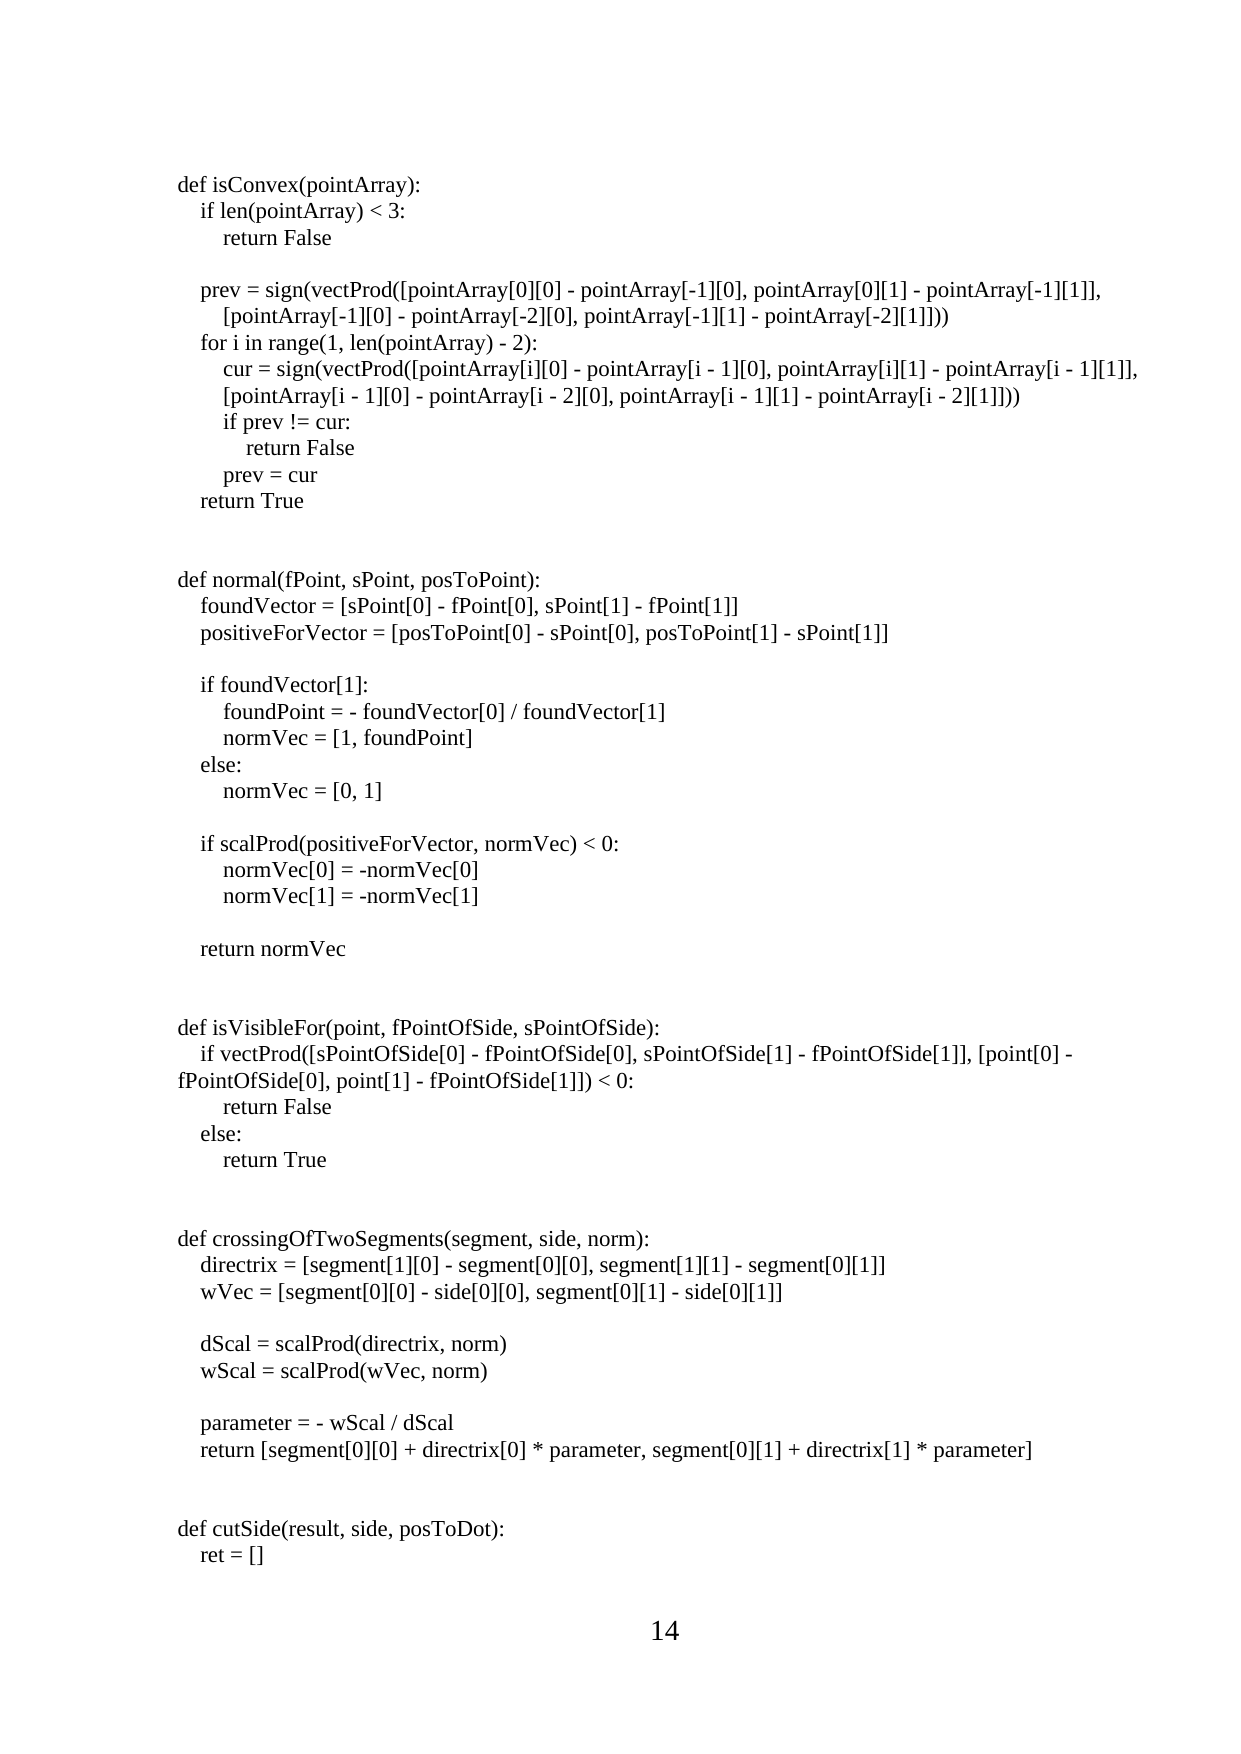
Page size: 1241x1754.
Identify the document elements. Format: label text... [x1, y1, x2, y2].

text return normVec [177, 935, 1152, 961]
text wScal = scalProd(wVec, norm) [177, 1357, 1152, 1383]
text return True [177, 1146, 1152, 1172]
text return [segment[0][0] + directrix[0] * parameter, segment[0][1] + directrix[1] * parameter] [177, 1436, 1152, 1462]
text def cutSide(result, side, posToDot): [177, 1515, 1152, 1541]
text return False [177, 1093, 1152, 1119]
text return True [177, 487, 1152, 513]
text wVec = [segment[0][0] - side[0][0], segment[0][1] - side[0][1]] [177, 1278, 1152, 1304]
text cur = sign(vectProd([pointArray[i][0] - pointArray[i - 1][0], pointArray[i][1] - pointArray[i - 1][1]], [177, 355, 1152, 382]
text def isConvex(pointArray): [177, 171, 1152, 197]
text else: [177, 751, 1152, 777]
text [pointArray[-1][0] - pointArray[-2][0], pointArray[-1][1] - pointArray[-2][1]])) [177, 303, 1152, 329]
text parameter = - wScal / dScal [177, 1409, 1152, 1436]
text prev = cur [177, 461, 1152, 487]
text if len(pointArray) < 3: [177, 197, 1152, 223]
text else: [177, 1119, 1152, 1146]
text def crossingOfTwoSegments(segment, side, norm): [177, 1225, 1152, 1251]
text positiveForVector = [posToPoint[0] - sPoint[0], posToPoint[1] - sPoint[1]] [177, 619, 1152, 645]
text if foundVector[1]: [177, 672, 1152, 698]
text foundPoint = - foundVector[0] / foundVector[1] [177, 698, 1152, 724]
text dScal = scalProd(directrix, norm) [177, 1330, 1152, 1357]
text normVec[0] = -normVec[0] [177, 856, 1152, 882]
text return False [177, 223, 1152, 250]
text return False [177, 434, 1152, 461]
text ret = [] [177, 1541, 1152, 1568]
text [pointArray[i - 1][0] - pointArray[i - 2][0], pointArray[i - 1][1] - pointArray[i - 2][1]])) [177, 382, 1152, 408]
text foundVector = [sPoint[0] - fPoint[0], sPoint[1] - fPoint[1]] [177, 592, 1152, 619]
text if scalProd(positiveForVector, normVec) < 0: [177, 830, 1152, 856]
text directrix = [segment[1][0] - segment[0][0], segment[1][1] - segment[0][1]] [177, 1251, 1152, 1278]
text normVec = [1, foundPoint] [177, 724, 1152, 751]
text if vectProd([sPointOfSide[0] - fPointOfSide[0], sPointOfSide[1] - fPointOfSide[1]], [point[0] - fPointOfSide[0], point[1] - fPointOfSide[1]]) < 0: [177, 1041, 1152, 1093]
text for i in range(1, len(pointArray) - 2): [177, 329, 1152, 355]
text normVec[1] = -normVec[1] [177, 882, 1152, 909]
text if prev != cur: [177, 408, 1152, 434]
text prev = sign(vectProd([pointArray[0][0] - pointArray[-1][0], pointArray[0][1] - pointArray[-1][1]], [177, 276, 1152, 303]
text def normal(fPoint, sPoint, posToPoint): [177, 566, 1152, 592]
text normVec = [0, 1] [177, 777, 1152, 803]
text def isVisibleFor(point, fPointOfSide, sPointOfSide): [177, 1014, 1152, 1041]
